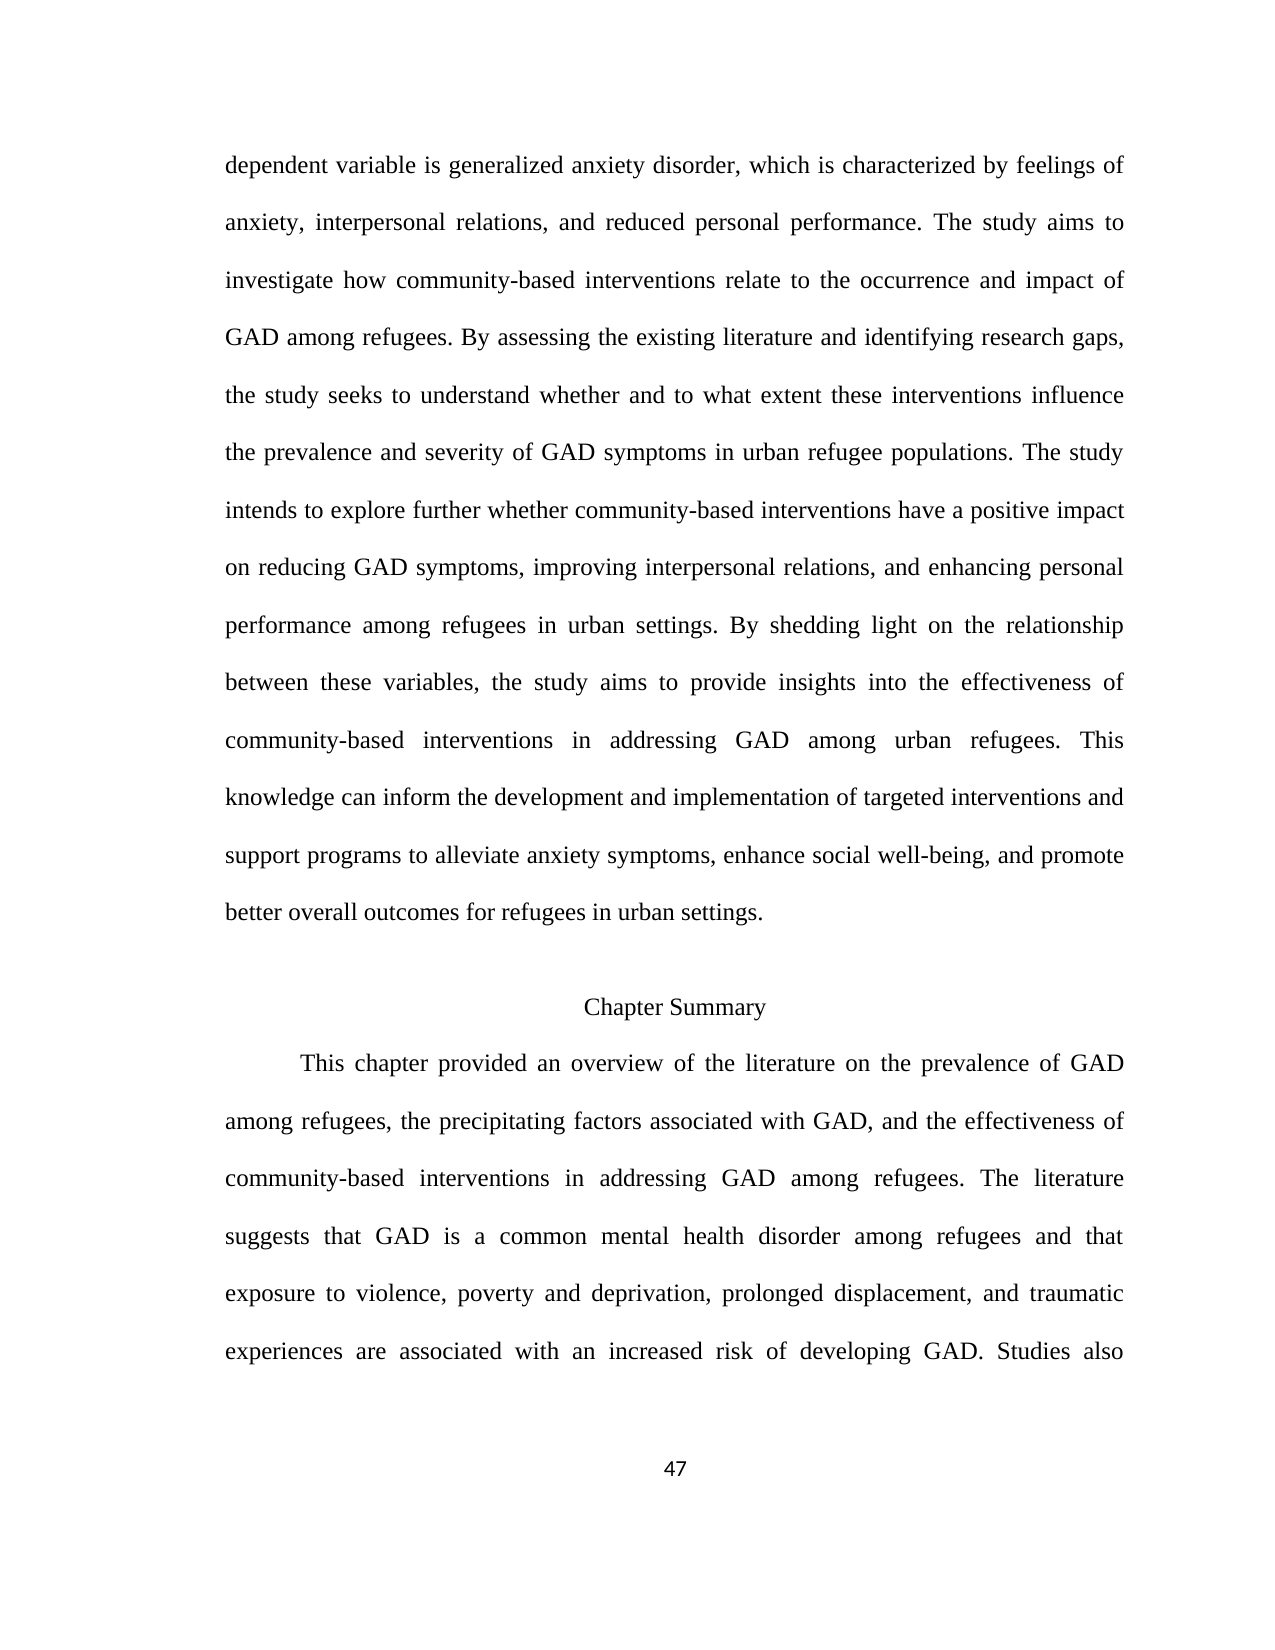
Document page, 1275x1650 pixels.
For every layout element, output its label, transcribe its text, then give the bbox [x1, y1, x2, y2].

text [225, 1048, 1125, 1365]
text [225, 150, 1125, 926]
subtitle Chapter Summary [225, 992, 1125, 1021]
